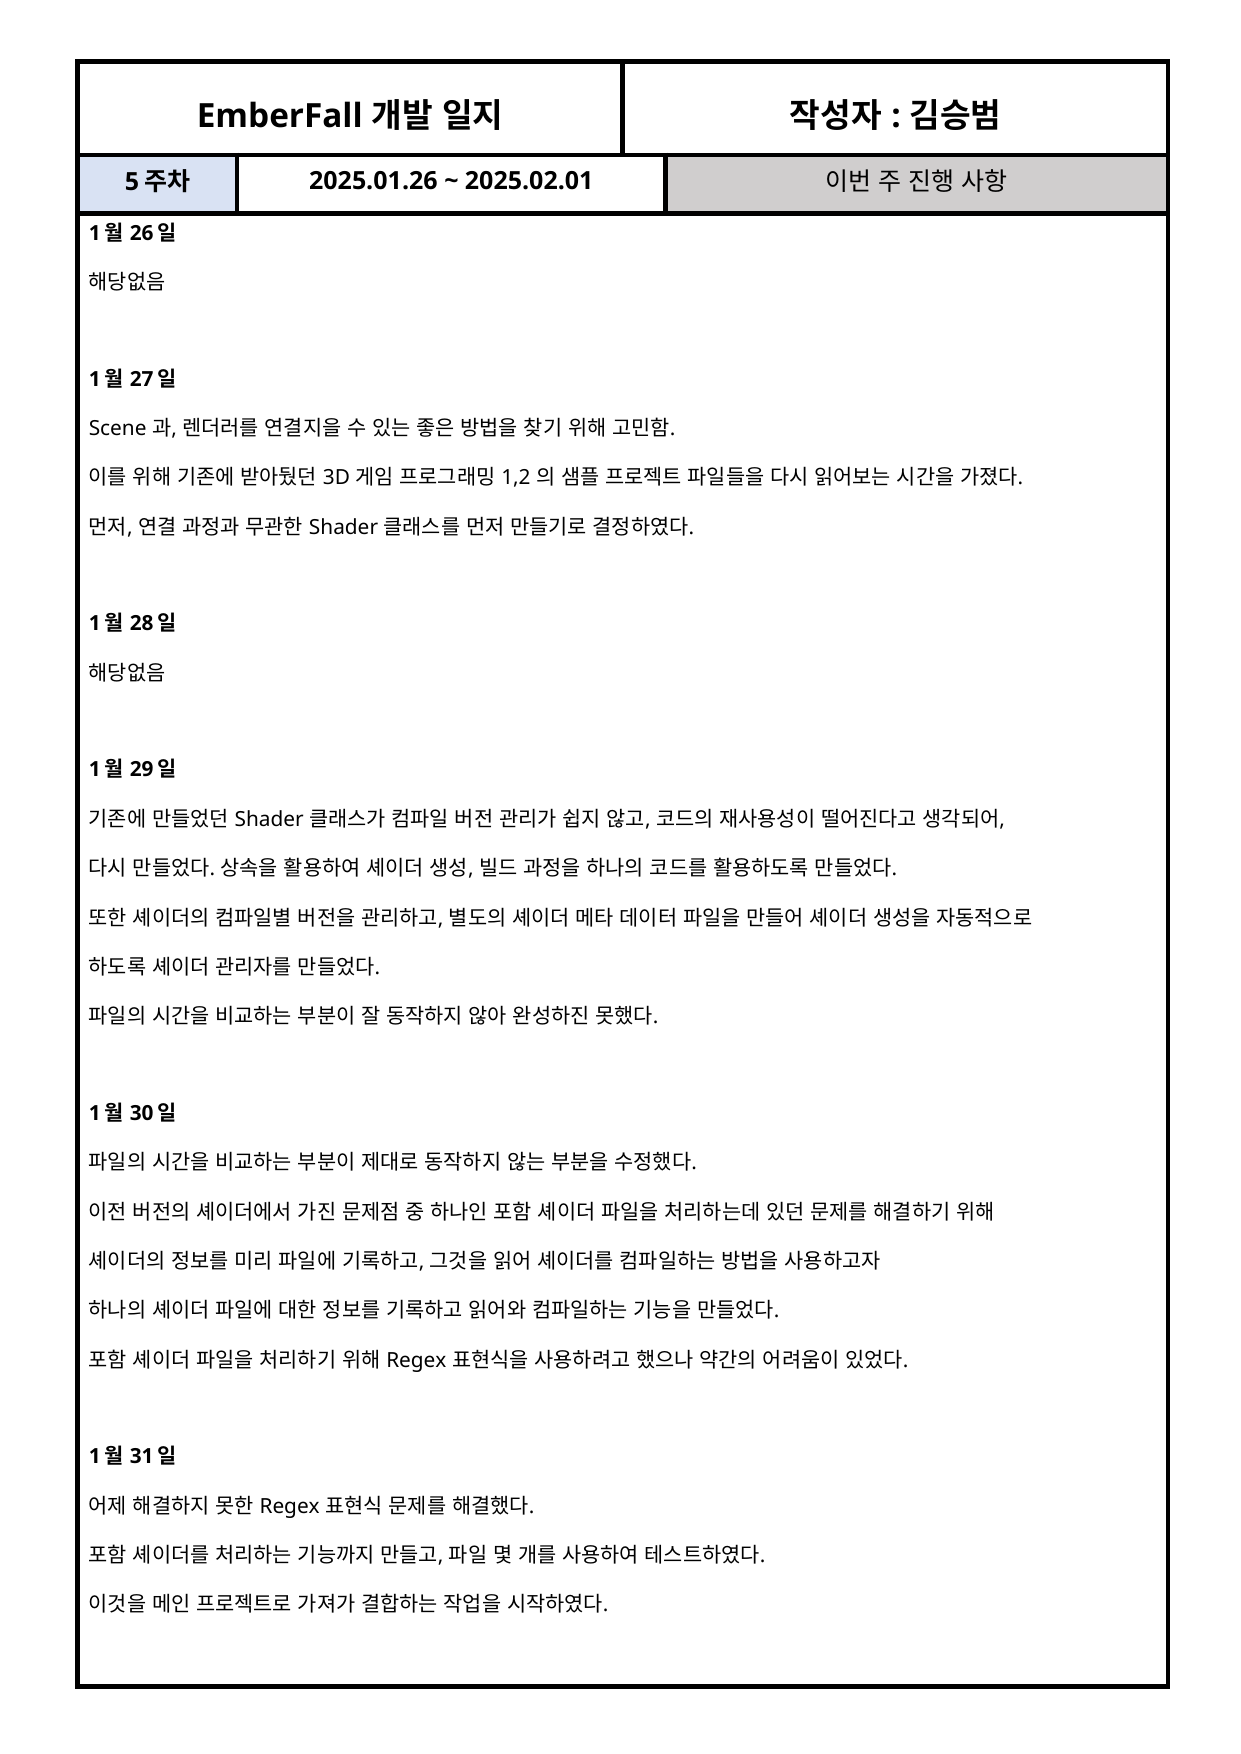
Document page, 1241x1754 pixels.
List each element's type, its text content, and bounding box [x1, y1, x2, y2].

table_header EmberFall 개발 일지 [80, 64, 620, 153]
table_cell 2025.01.26 ~ 2025.02.01 [239, 157, 663, 211]
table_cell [80, 216, 1166, 1684]
table_cell 이번 주 진행 사항 [668, 157, 1166, 211]
table_header 작성자 : 김승범 [625, 64, 1166, 153]
table_cell 5주차 [80, 157, 235, 211]
